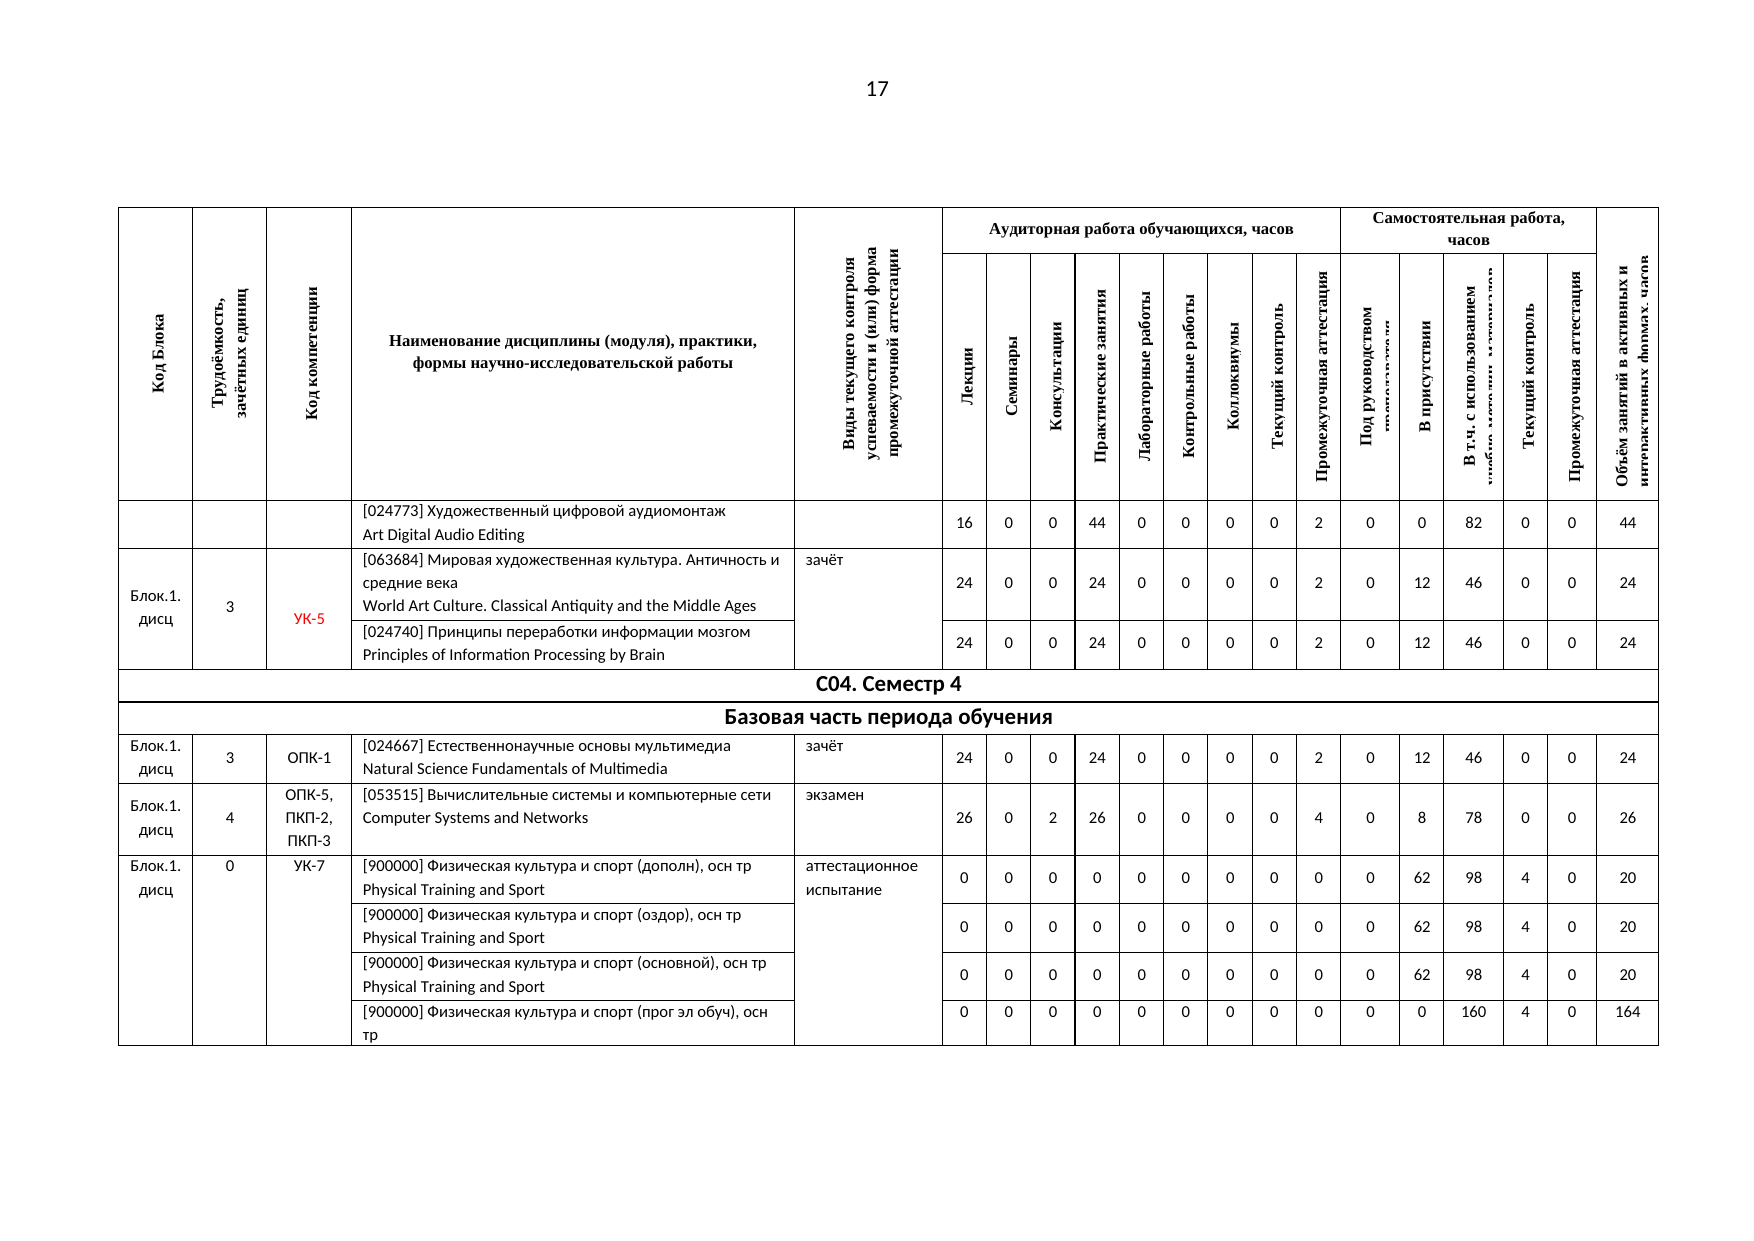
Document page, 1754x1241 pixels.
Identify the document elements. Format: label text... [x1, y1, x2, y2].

table_cell 0 [1208, 856, 1252, 903]
table_cell 0 [943, 1001, 986, 1045]
table_cell Коллоквиумы [1208, 254, 1252, 499]
table_cell 0 [1031, 856, 1074, 903]
table_cell 0 [1548, 621, 1596, 668]
table_cell Блок.1.дисц [119, 735, 192, 783]
table_cell УК-5 [267, 549, 351, 668]
table_cell 0 [1341, 904, 1399, 952]
table_cell 0 [1504, 549, 1547, 620]
table_cell 0 [1164, 953, 1207, 1000]
table_cell 44 [1076, 501, 1119, 548]
table_cell Контрольные работы [1164, 254, 1207, 499]
table_cell 0 [1400, 501, 1443, 548]
table_cell 0 [1120, 1001, 1163, 1045]
table_cell 4 [1504, 1001, 1547, 1045]
table_cell 2 [1297, 501, 1340, 548]
table_cell 0 [1164, 735, 1207, 783]
table_cell 26 [943, 784, 986, 855]
table_cell 0 [1208, 784, 1252, 855]
table_cell 0 [1548, 501, 1596, 548]
table_cell 0 [1341, 549, 1399, 620]
table_cell 164 [1597, 1001, 1658, 1045]
table_cell 0 [1076, 953, 1119, 1000]
table_cell 0 [1208, 621, 1252, 668]
table_cell 0 [1253, 904, 1296, 952]
table_cell 0 [987, 1001, 1030, 1045]
table_cell 0 [1341, 501, 1399, 548]
table_cell 24 [1597, 549, 1658, 620]
table_header Виды текущего контроля успеваемости и (или) форма промежуточной аттестации [795, 208, 942, 499]
table_cell 0 [1341, 735, 1399, 783]
table_cell 0 [1253, 735, 1296, 783]
table_cell 0 [987, 549, 1030, 620]
table_cell 0 [1031, 1001, 1074, 1045]
table_cell 0 [943, 856, 986, 903]
table_cell В присутствии преподавателя [1400, 254, 1443, 499]
table_cell 2 [1031, 784, 1074, 855]
table_cell 0 [1297, 904, 1340, 952]
table_cell Консультации [1031, 254, 1074, 499]
table_cell 0 [943, 904, 986, 952]
table_cell 0 [1297, 953, 1340, 1000]
table_cell 0 [1208, 549, 1252, 620]
table_cell 0 [1341, 621, 1399, 668]
table_cell 0 [1164, 904, 1207, 952]
table_cell 0 [1253, 1001, 1296, 1045]
table_cell Под руководством преподавателя [1341, 254, 1399, 499]
table_cell 0 [1208, 953, 1252, 1000]
table_cell 24 [1597, 621, 1658, 668]
table_cell 24 [1076, 549, 1119, 620]
table_cell 0 [1504, 621, 1547, 668]
table_cell 24 [943, 735, 986, 783]
table_header Код Блока [119, 208, 192, 499]
table_cell 20 [1597, 904, 1658, 952]
table_cell 0 [1120, 549, 1163, 620]
table_cell 24 [943, 549, 986, 620]
table_cell Текущий контроль [1253, 254, 1296, 499]
table_cell 0 [1548, 1001, 1596, 1045]
table_cell 0 [1400, 1001, 1443, 1045]
table_cell 2 [1297, 621, 1340, 668]
table_cell Промежуточная аттестация [1297, 254, 1340, 499]
table_cell 12 [1400, 735, 1443, 783]
table_cell 0 [1120, 621, 1163, 668]
table_cell 0 [987, 856, 1030, 903]
table_cell 0 [987, 784, 1030, 855]
table_cell 8 [1400, 784, 1443, 855]
table_cell [024740] Принципы переработки информации мозгом Principles of Information Processing by Brain [352, 621, 794, 668]
table_cell 0 [1341, 1001, 1399, 1045]
table_cell 3 [193, 549, 266, 668]
table_header Объём занятий в активных и интерактивных формах, часов [1597, 208, 1658, 499]
table_cell [053515] Вычислительные системы и компьютерные сети Computer Systems and Networks [352, 784, 794, 855]
table_cell 160 [1444, 1001, 1503, 1045]
table_cell 0 [1208, 735, 1252, 783]
table_cell Лекции [943, 254, 986, 499]
table_cell 16 [943, 501, 986, 548]
table_cell 0 [1504, 784, 1547, 855]
table_cell 98 [1444, 953, 1503, 1000]
table_cell 0 [1208, 501, 1252, 548]
table_cell 62 [1400, 856, 1443, 903]
table_cell 46 [1444, 735, 1503, 783]
table_cell 0 [1120, 784, 1163, 855]
table_cell 20 [1597, 953, 1658, 1000]
table_cell 0 [1341, 784, 1399, 855]
table_cell УК-7 [267, 856, 351, 1045]
table_cell 0 [1253, 501, 1296, 548]
table_cell аттестационное испытание [795, 856, 942, 1045]
table_cell 46 [1444, 549, 1503, 620]
table_cell [024667] Естественнонаучные основы мультимедиа Natural Science Fundamentals of Multimedia [352, 735, 794, 783]
table_cell Промежуточная аттестация [1548, 254, 1596, 499]
table_cell 0 [1164, 501, 1207, 548]
table_cell 0 [1120, 735, 1163, 783]
table_cell 20 [1597, 856, 1658, 903]
table_cell 26 [1076, 784, 1119, 855]
table_cell 78 [1444, 784, 1503, 855]
table_cell Текущий контроль [1504, 254, 1547, 499]
table_cell 2 [1297, 735, 1340, 783]
table_cell В т.ч. с использованием учебно-методич. материалов [1444, 254, 1503, 499]
table_cell 2 [1297, 549, 1340, 620]
table_cell 98 [1444, 856, 1503, 903]
table_cell Блок.1.дисц [119, 784, 192, 855]
table_cell Практические занятия [1076, 254, 1119, 499]
table_cell 0 [1164, 784, 1207, 855]
table_cell 4 [1504, 953, 1547, 1000]
table_cell 0 [987, 904, 1030, 952]
table_cell 0 [987, 501, 1030, 548]
table_cell 0 [1164, 1001, 1207, 1045]
table_cell [900000] Физическая культура и спорт (оздор), осн тр Physical Training and Sport [352, 904, 794, 952]
table_cell 3 [193, 735, 266, 783]
table_cell 12 [1400, 549, 1443, 620]
table_cell 4 [193, 784, 266, 855]
table_cell 0 [1164, 549, 1207, 620]
table_cell 0 [1076, 1001, 1119, 1045]
table_cell экзамен [795, 784, 942, 855]
table_cell 0 [1253, 953, 1296, 1000]
table_header Код компетенции [267, 208, 351, 499]
table_cell [900000] Физическая культура и спорт (прог эл обуч), осн тр Physical Training and Sport [352, 1001, 794, 1045]
table_cell 0 [1120, 904, 1163, 952]
table_cell 0 [987, 735, 1030, 783]
table_cell 0 [1253, 784, 1296, 855]
table_cell 0 [1504, 501, 1547, 548]
table_cell С04. Семестр 4 [119, 670, 1658, 701]
table_cell 0 [1297, 856, 1340, 903]
table_cell 0 [1548, 735, 1596, 783]
table_cell 0 [1504, 735, 1547, 783]
table_cell 0 [1548, 549, 1596, 620]
table_cell 0 [1341, 953, 1399, 1000]
table_cell 0 [193, 856, 266, 1045]
table_header Наименование дисциплины (модуля), практики, формы научно-исследовательской работы [352, 208, 794, 499]
table_cell 0 [1120, 856, 1163, 903]
table_cell 0 [1031, 621, 1074, 668]
table_header Трудоёмкость, зачётных единиц [193, 208, 266, 499]
table_cell 0 [1208, 904, 1252, 952]
table_cell [063684] Мировая художественная культура. Античность и средние века World Art Culture. Classical Antiquity and the Middle Ages [352, 549, 794, 620]
table_cell Лабораторные работы [1120, 254, 1163, 499]
table_cell 0 [1341, 856, 1399, 903]
table_cell 44 [1597, 501, 1658, 548]
table_cell 0 [1164, 621, 1207, 668]
table_cell 0 [1031, 501, 1074, 548]
table_cell 0 [1120, 501, 1163, 548]
table_cell 0 [1164, 856, 1207, 903]
table_cell 0 [1031, 549, 1074, 620]
table_cell 62 [1400, 953, 1443, 1000]
table_cell 0 [1253, 621, 1296, 668]
table_cell 4 [1504, 856, 1547, 903]
table_header Аудиторная работа обучающихся, часов [943, 208, 1340, 253]
table_header Самостоятельная работа, часов [1341, 208, 1596, 253]
table_cell 24 [943, 621, 986, 668]
table_cell 24 [1597, 735, 1658, 783]
table_cell 0 [987, 621, 1030, 668]
table_cell 0 [943, 953, 986, 1000]
table_cell Блок.1.дисц [119, 549, 192, 668]
table_cell 0 [1297, 1001, 1340, 1045]
table_cell Блок.1.дисц [119, 856, 192, 1045]
table_cell 24 [1076, 621, 1119, 668]
table_cell ОПК-1 [267, 735, 351, 783]
table_cell 0 [1031, 735, 1074, 783]
table_cell 0 [1253, 549, 1296, 620]
table_cell 0 [1076, 904, 1119, 952]
table_cell 26 [1597, 784, 1658, 855]
table_cell 46 [1444, 621, 1503, 668]
table_cell 0 [1031, 953, 1074, 1000]
table_cell [900000] Физическая культура и спорт (дополн), осн тр Physical Training and Sport [352, 856, 794, 903]
table_cell Семинары [987, 254, 1030, 499]
table_cell 0 [987, 953, 1030, 1000]
table_cell 0 [1548, 953, 1596, 1000]
table_cell 0 [1031, 904, 1074, 952]
table_cell [900000] Физическая культура и спорт (основной), осн тр Physical Training and Sport [352, 953, 794, 1000]
table_cell ОПК-5, ПКП-2, ПКП-3 [267, 784, 351, 855]
table_cell зачёт [795, 549, 942, 668]
table_cell зачёт [795, 735, 942, 783]
table_cell 0 [1120, 953, 1163, 1000]
table_cell 0 [1548, 856, 1596, 903]
table_cell 24 [1076, 735, 1119, 783]
table_cell 12 [1400, 621, 1443, 668]
table_cell [024773] Художественный цифровой аудиомонтаж Art Digital Audio Editing [352, 501, 794, 548]
table_cell 0 [1548, 904, 1596, 952]
table_cell 98 [1444, 904, 1503, 952]
table_cell 62 [1400, 904, 1443, 952]
table_cell Базовая часть периода обучения [119, 703, 1658, 734]
table_cell 0 [1076, 856, 1119, 903]
table_cell 4 [1504, 904, 1547, 952]
table_cell 0 [1548, 784, 1596, 855]
table_cell 0 [1208, 1001, 1252, 1045]
table_cell 0 [1253, 856, 1296, 903]
table_cell 4 [1297, 784, 1340, 855]
table_cell 82 [1444, 501, 1503, 548]
